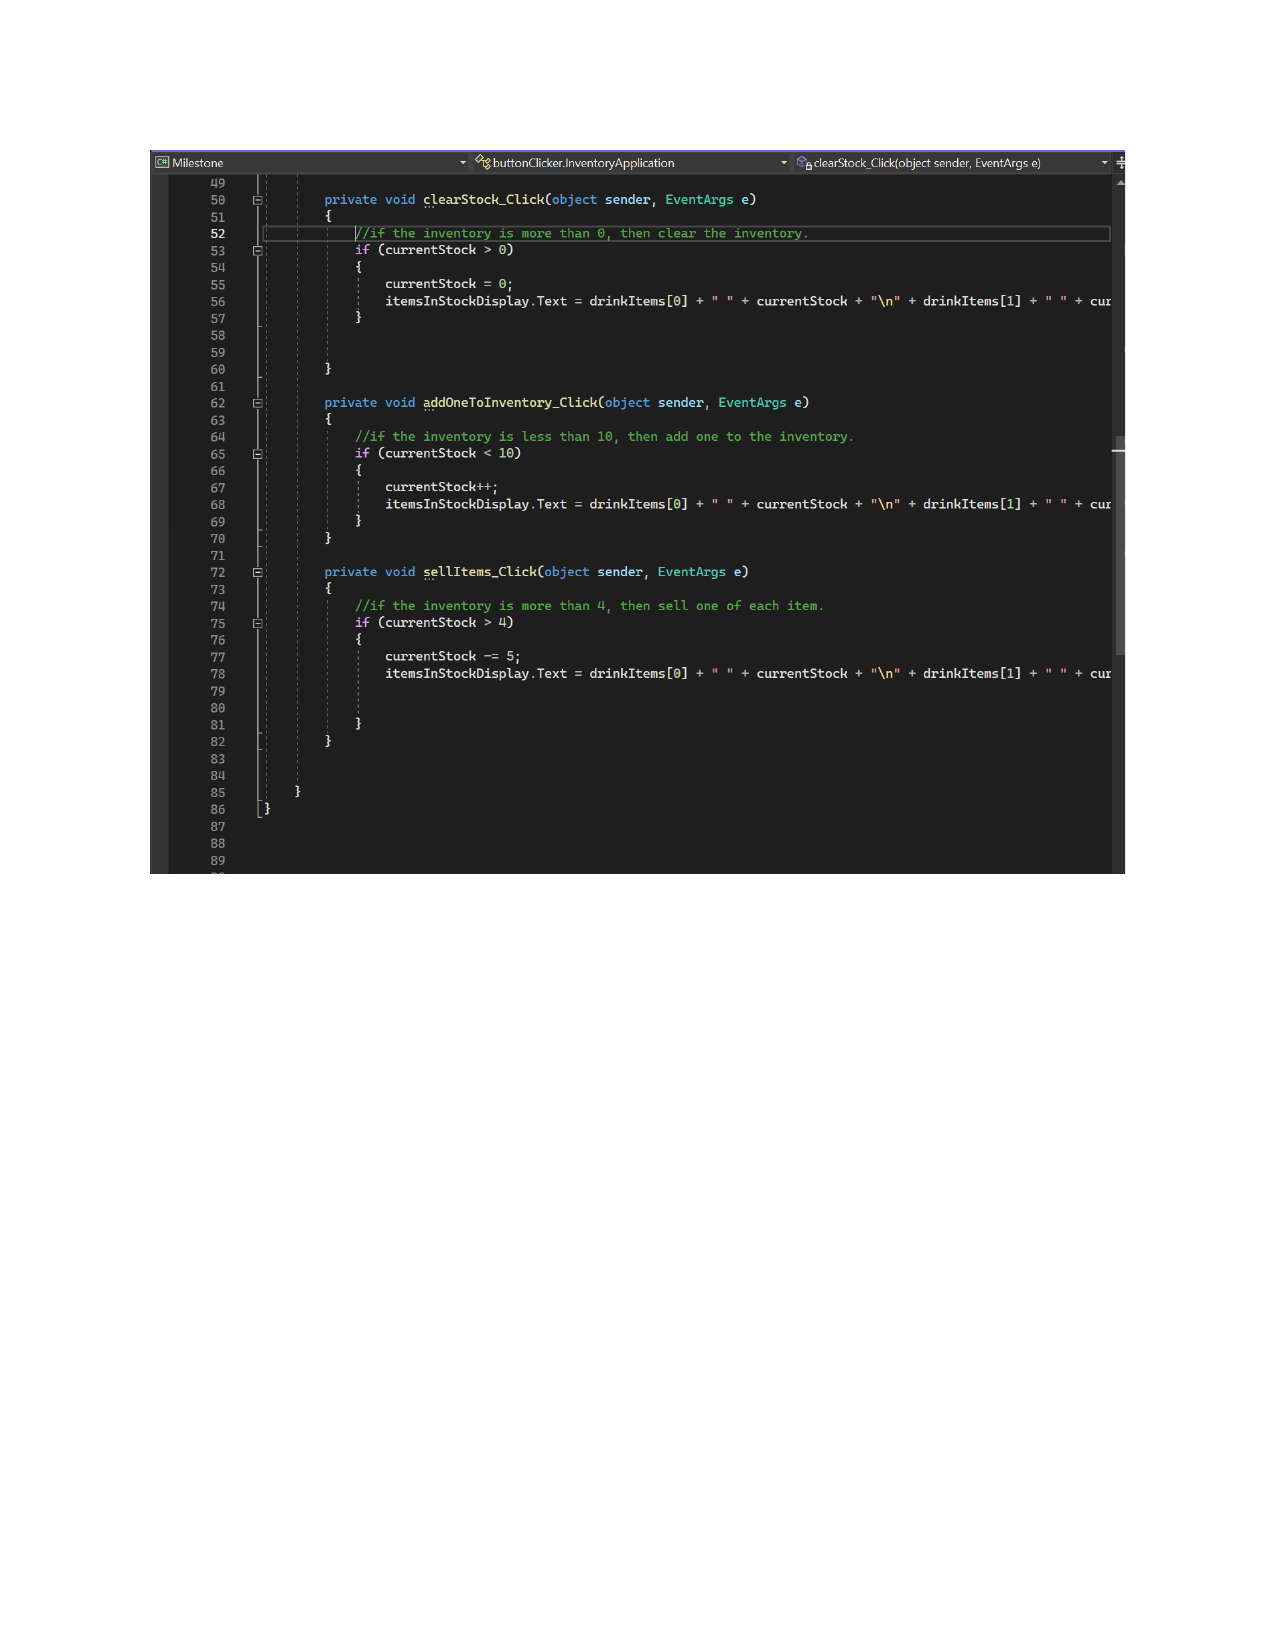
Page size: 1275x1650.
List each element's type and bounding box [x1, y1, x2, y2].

picture [150, 150, 1125, 874]
